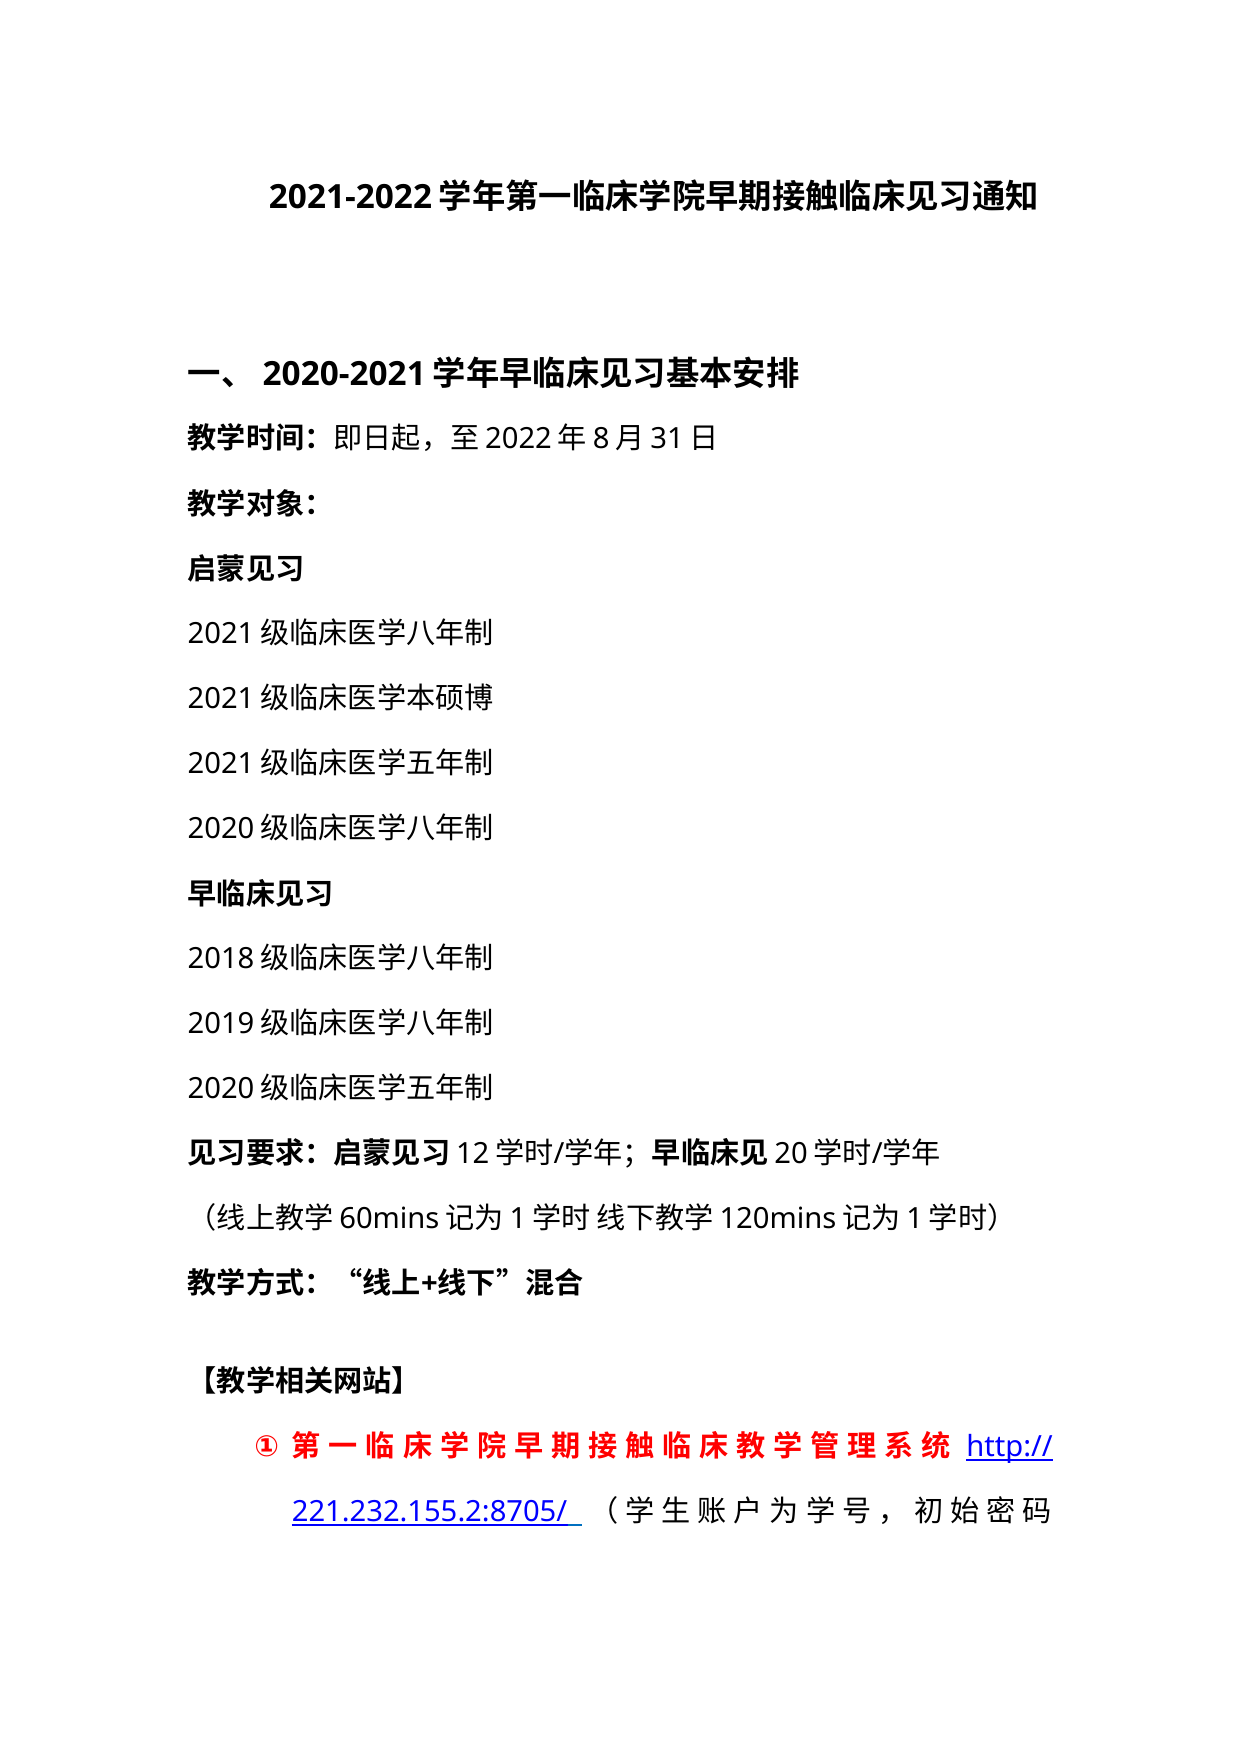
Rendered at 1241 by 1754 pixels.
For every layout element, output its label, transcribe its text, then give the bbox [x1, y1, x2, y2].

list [254, 1411, 1053, 1541]
list 2020-2021学年早临床见习基本安排 [187, 339, 1053, 404]
text 2019级临床医学八年制 [187, 989, 1053, 1054]
text 2021级临床医学五年制 [187, 729, 1053, 794]
text 2021级临床医学本硕博 [187, 664, 1053, 729]
text 2021-2022学年第一临床学院早期接触临床见习通知 [187, 162, 1053, 227]
text 教学方式：“线上+线下”混合 [187, 1249, 1053, 1314]
text 2020级临床医学五年制 [187, 1054, 1053, 1119]
text （线上教学60mins记为1学时 线下教学120mins记为1学时） [187, 1184, 1053, 1249]
text 2020级临床医学八年制 [187, 794, 1053, 859]
text 早临床见习 [187, 859, 1053, 924]
text 见习要求：启蒙见习12学时/学年；早临床见20学时/学年 [187, 1119, 1053, 1184]
text 教学时间：即日起，至2022年8月31日 [187, 404, 1053, 469]
text 【教学相关网站】 [187, 1346, 1053, 1411]
text 教学对象： [187, 469, 1053, 534]
text 2018级临床医学八年制 [187, 924, 1053, 989]
text 2021级临床医学八年制 [187, 599, 1053, 664]
text 启蒙见习 [187, 534, 1053, 599]
